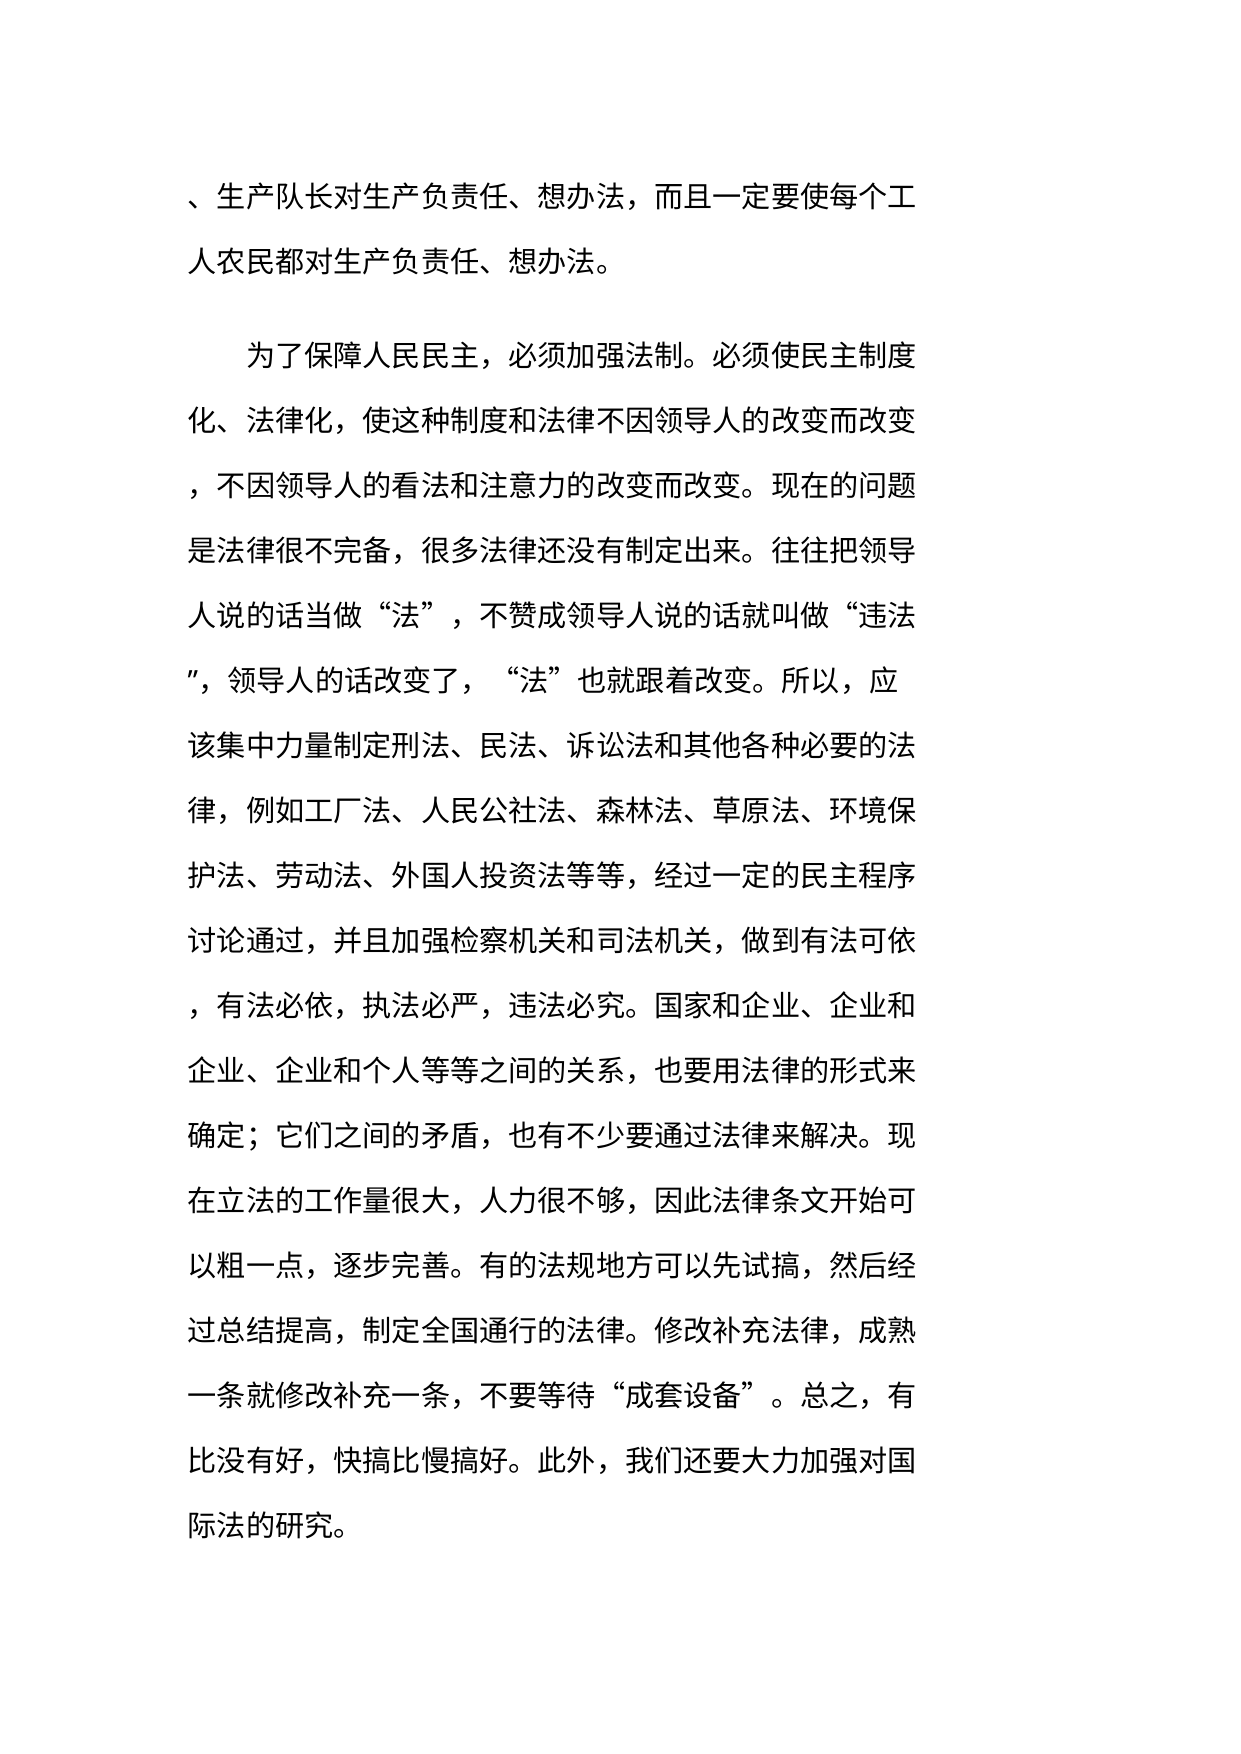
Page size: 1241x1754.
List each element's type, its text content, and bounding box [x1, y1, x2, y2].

text 为了保障人民民主，必须加强法制。必须使民主制度 化、法律化，使这种制度和法律不因领导人的改变而改变 ，不因领导人的看法和注意力的改变而改变。现在的问题 是法律很不完备，很多法律还没有制定出来。往往把领导 人说的话当做“法”，不赞成领导人说的话就叫做“违法 ”，领导人的话改变了，“法”也就跟着改变。所以，应 该集中力量制定刑法、民法、诉讼法和其他各种必要的法 律，例如工厂法、人民公社法、森林法、草原法、环境保 护法、劳动法、外国人投资法等等，经过一定的民主程序 讨论通过，并且加强检察机关和司法机关，做到有法可依 ，有法必依，执法必严，违法必究。国家和企业、企业和 企业、企业和个人等等之间的关系，也要用法律的形式来 确定；它们之间的矛盾，也有不少要通过法律来解决。现 在立法的工作量很大，人力很不够，因此法律条文开始可 以粗一点，逐步完善。有的法规地方可以先试搞，然后经 过总结提高，制定全国通行的法律。修改补充法律，成熟 一条就修改补充一条，不要等待“成套设备”。总之，有 比没有好，快搞比慢搞好。此外，我们还要大力加强对国 际法的研究。 [187, 321, 1053, 1556]
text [187, 162, 1053, 292]
